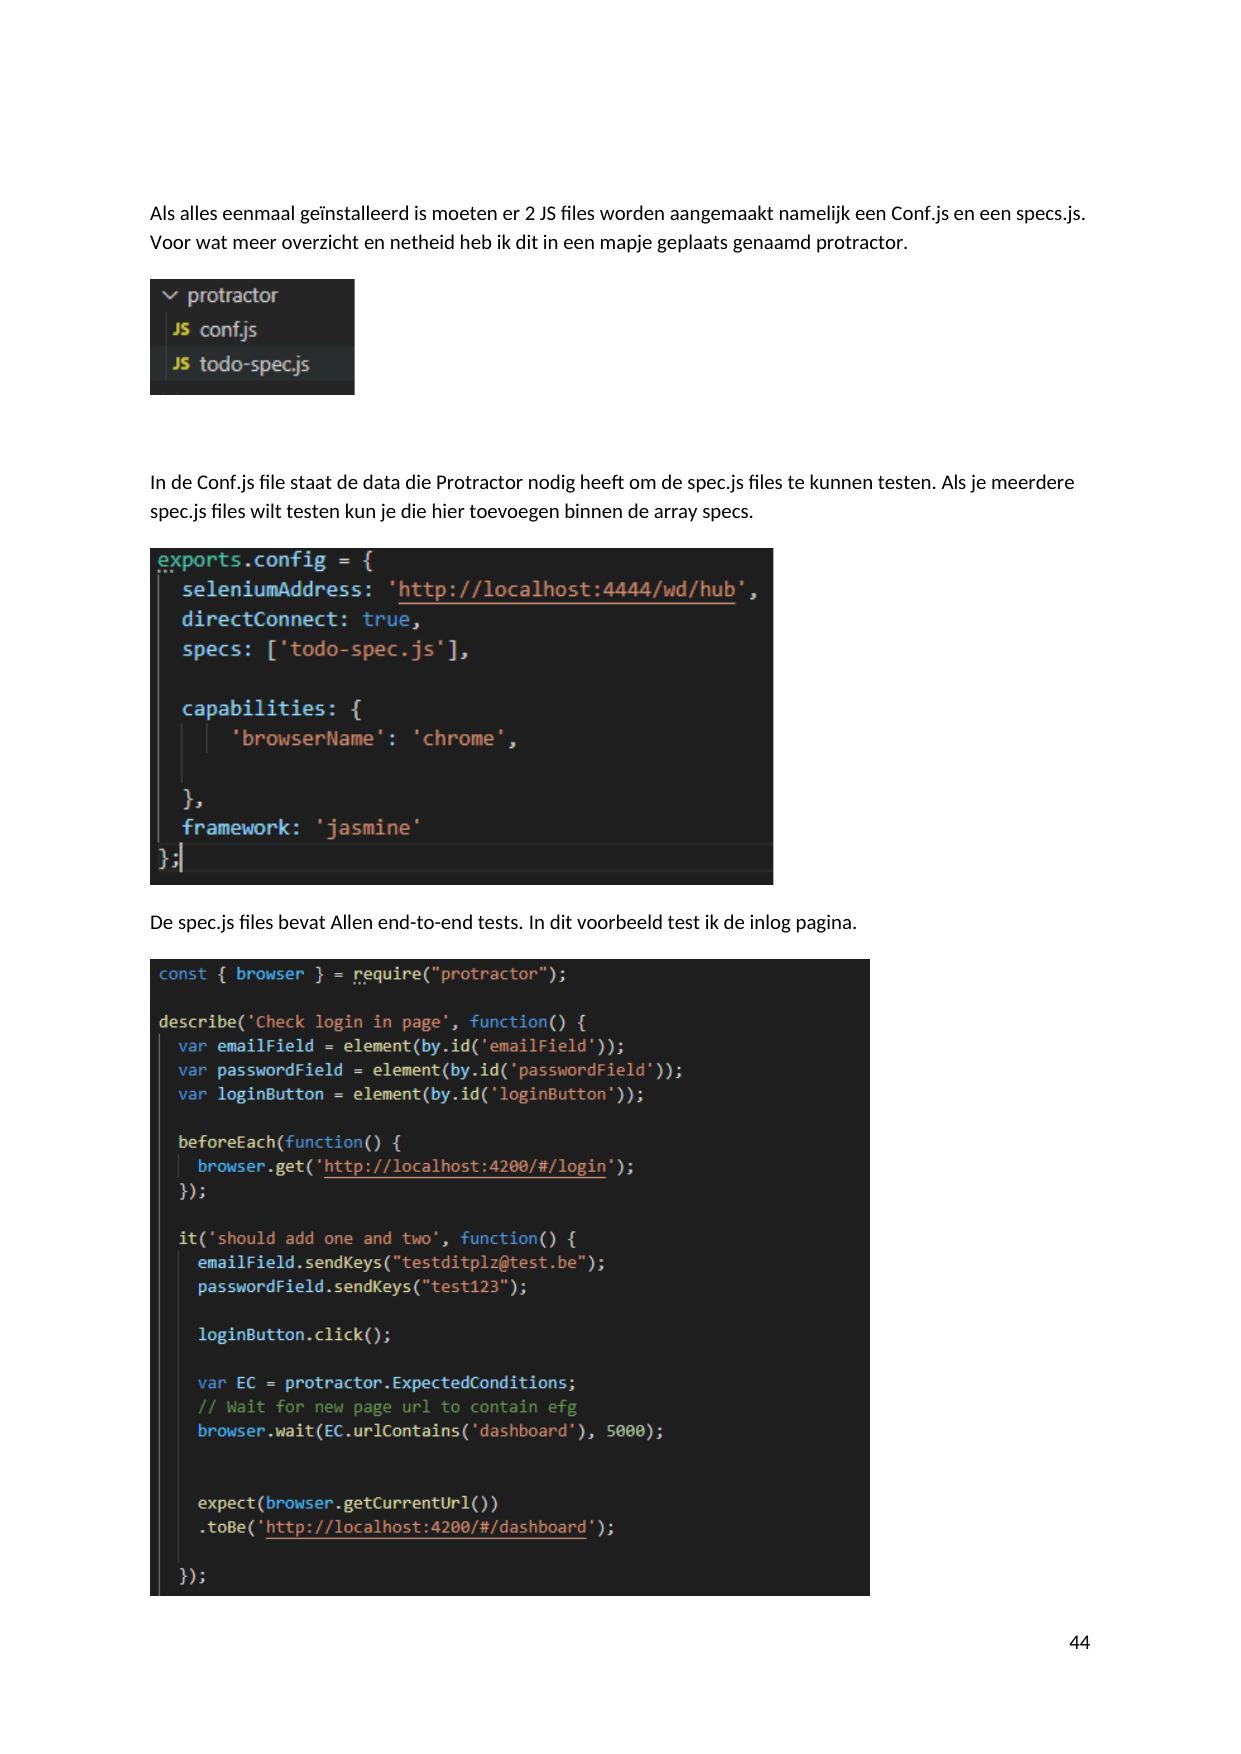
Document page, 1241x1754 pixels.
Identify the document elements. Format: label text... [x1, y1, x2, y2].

text In de Conf.js file staat de data die Protractor nodig heeft om de spec.js files te kunnen testen. Als je meerdere spec.js files wilt testen kun je die hier toevoegen binnen de array specs. [150, 469, 1090, 524]
picture [150, 279, 355, 395]
picture [150, 548, 774, 885]
picture [150, 959, 870, 1596]
text De spec.js files bevat Allen end-to-end tests. In dit voorbeeld test ik de inlog pagina. [150, 909, 1090, 934]
text Als alles eenmaal geïnstalleerd is moeten er 2 JS files worden aangemaakt namelijk een Conf.js en een specs.js. Voor wat meer overzicht en netheid heb ik dit in een mapje geplaats genaamd protractor. [150, 200, 1090, 254]
